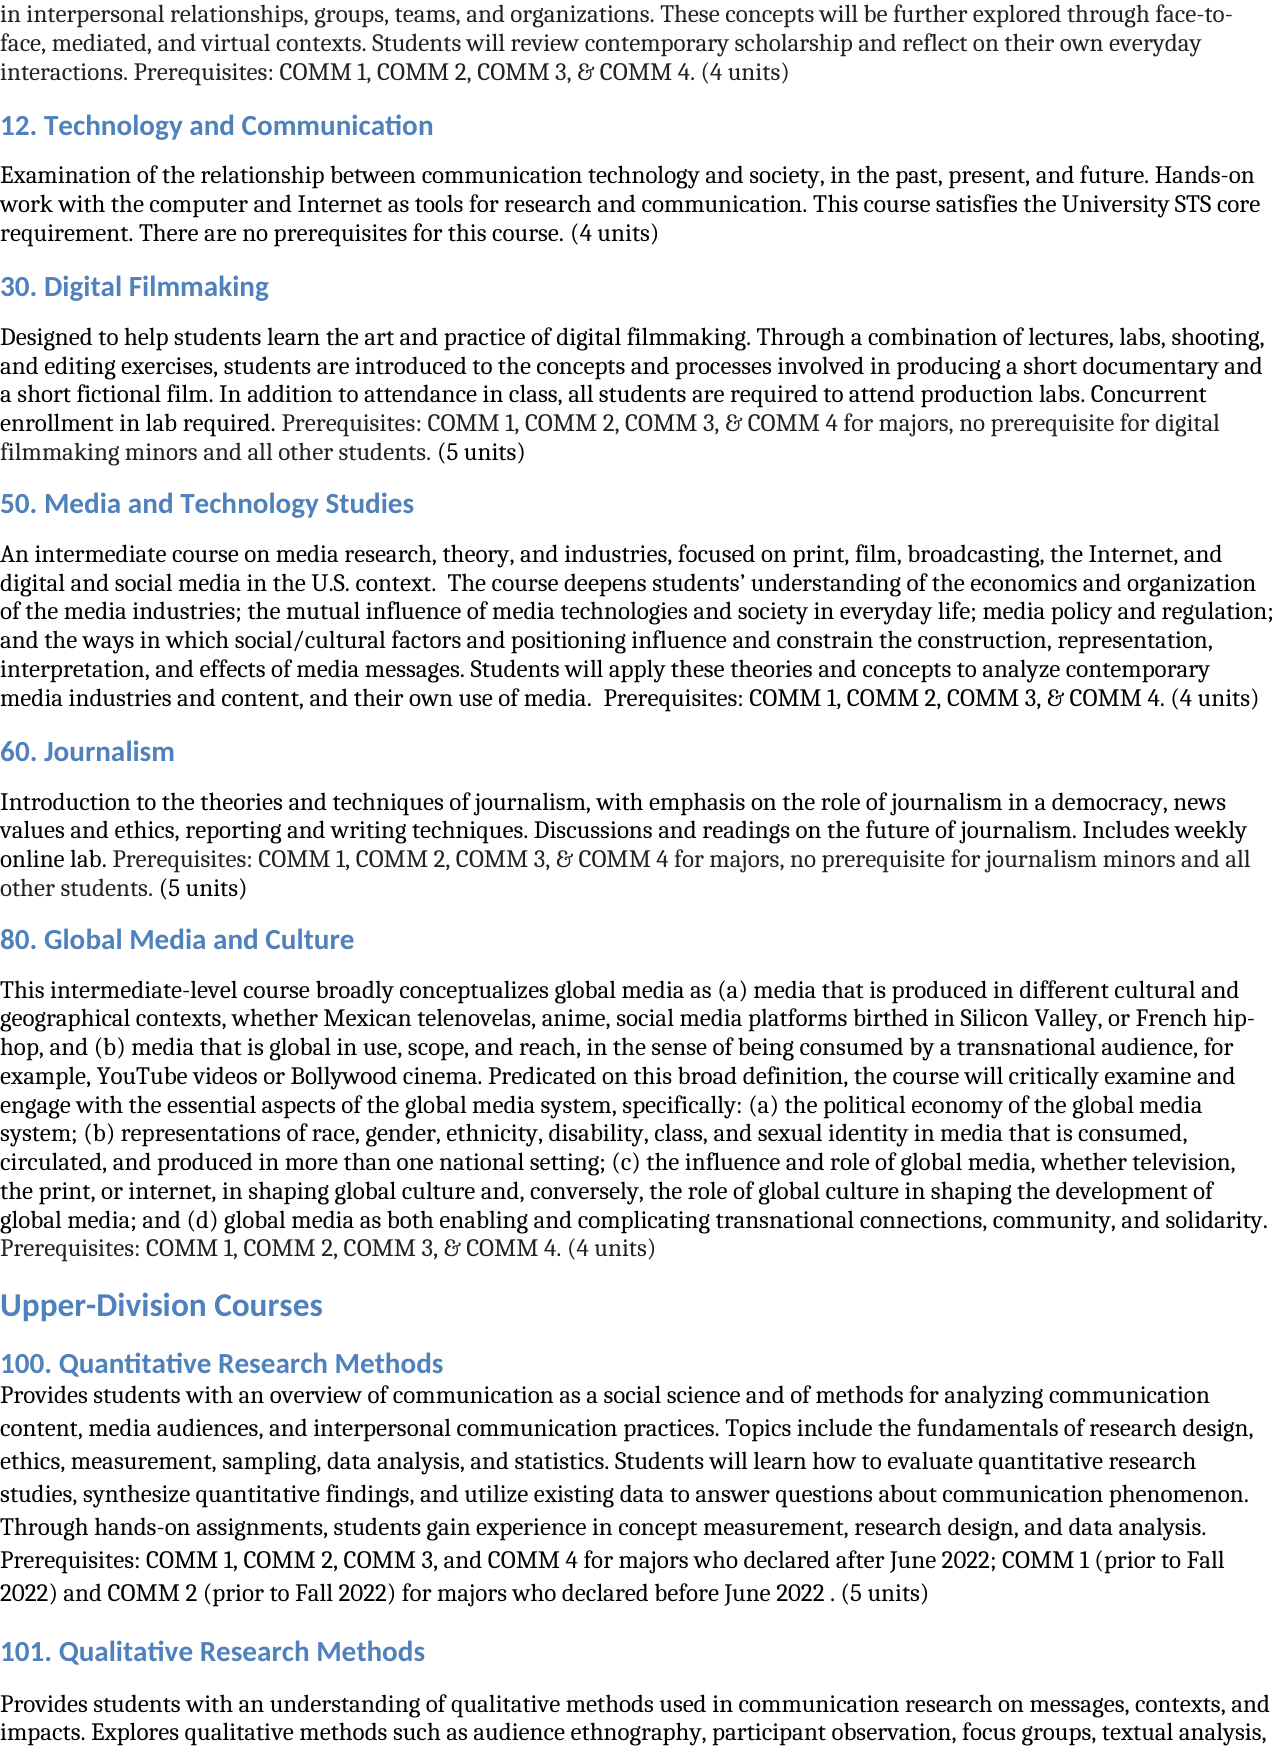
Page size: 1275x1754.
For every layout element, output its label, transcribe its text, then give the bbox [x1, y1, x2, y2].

text Introduction to the theories and techniques of journalism, with emphasis on the role of journalism in a democracy, news values and ethics, reporting and writing techniques. Discussions and readings on the future of journalism. Includes weekly online lab. Prerequisites: COMM 1, COMM 2, COMM 3, & COMM 4 for majors, no prerequisite for journalism minors and all other students. (5 units) [0, 787, 1275, 902]
subtitle 50. Media and Technology Studies [0, 485, 1275, 521]
subtitle 101. Qualitative Research Methods [0, 1633, 1275, 1669]
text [0, 1689, 1275, 1747]
subtitle 80. Global Media and Culture [0, 921, 1275, 957]
subtitle 12. Technology and Communication [0, 107, 1275, 143]
subtitle 60. Journalism [0, 733, 1275, 769]
subtitle Upper-Division Courses [0, 1284, 1275, 1325]
subtitle 30. Digital Filmmaking [0, 268, 1275, 304]
subtitle 100. Quantitative Research Methods [0, 1346, 1275, 1381]
text Provides students with an overview of communication as a social science and of methods for analyzing communication content, media audiences, and interpersonal communication practices. Topics include the fundamentals of research design, ethics, measurement, sampling, data analysis, and statistics. Students will learn how to evaluate quantitative research studies, synthesize quantitative findings, and utilize existing data to answer questions about communication phenomenon. Through hands-on assignments, students gain experience in concept measurement, research design, and data analysis. Prerequisites: COMM 1, COMM 2, COMM 3, and COMM 4 for majors who declared after June 2022; COMM 1 (prior to Fall 2022) and COMM 2 (prior to Fall 2022) for majors who declared before June 2022 . (5 units) [0, 1381, 1275, 1608]
text This intermediate-level course broadly conceptualizes global media as (a) media that is produced in different cultural and geographical contexts, whether Mexican telenovelas, anime, social media platforms birthed in Silicon Valley, or French hip-hop, and (b) media that is global in use, scope, and reach, in the sense of being consumed by a transnational audience, for example, YouTube videos or Bollywood cinema. Predicated on this broad definition, the course will critically examine and engage with the essential aspects of the global media system, specifically: (a) the political economy of the global media system; (b) representations of race, gender, ethnicity, disability, class, and sexual identity in media that is consumed, circulated, and produced in more than one national setting; (c) the influence and role of global media, whether television, the print, or internet, in shaping global culture and, conversely, the role of global culture in shaping the development of global media; and (d) global media as both enabling and complicating transnational connections, community, and solidarity. Prerequisites: COMM 1, COMM 2, COMM 3, & COMM 4. (4 units) [0, 976, 1275, 1263]
text An intermediate course on media research, theory, and industries, focused on print, film, broadcasting, the Internet, and digital and social media in the U.S. context. The course deepens students’ understanding of the economics and organization of the media industries; the mutual influence of media technologies and society in everyday life; media policy and regulation; and the ways in which social/cultural factors and positioning influence and constrain the construction, representation, interpretation, and effects of media messages. Students will apply these theories and concepts to analyze contemporary media industries and content, and their own use of media. Prerequisites: COMM 1, COMM 2, COMM 3, & COMM 4. (4 units) [0, 540, 1275, 712]
text Designed to help students learn the art and practice of digital filmmaking. Through a combination of lectures, labs, shooting, and editing exercises, students are introduced to the concepts and processes involved in producing a short documentary and a short fictional film. In addition to attendance in class, all students are required to attend production labs. Concurrent enrollment in lab required. Prerequisites: COMM 1, COMM 2, COMM 3, & COMM 4 for majors, no prerequisite for digital filmmaking minors and all other students. (5 units) [0, 323, 1275, 467]
text Examination of the relationship between communication technology and society, in the past, present, and future. Hands-on work with the computer and Internet as tools for research and communication. This course satisfies the University STS core requirement. There are no prerequisites for this course. (4 units) [0, 161, 1275, 248]
